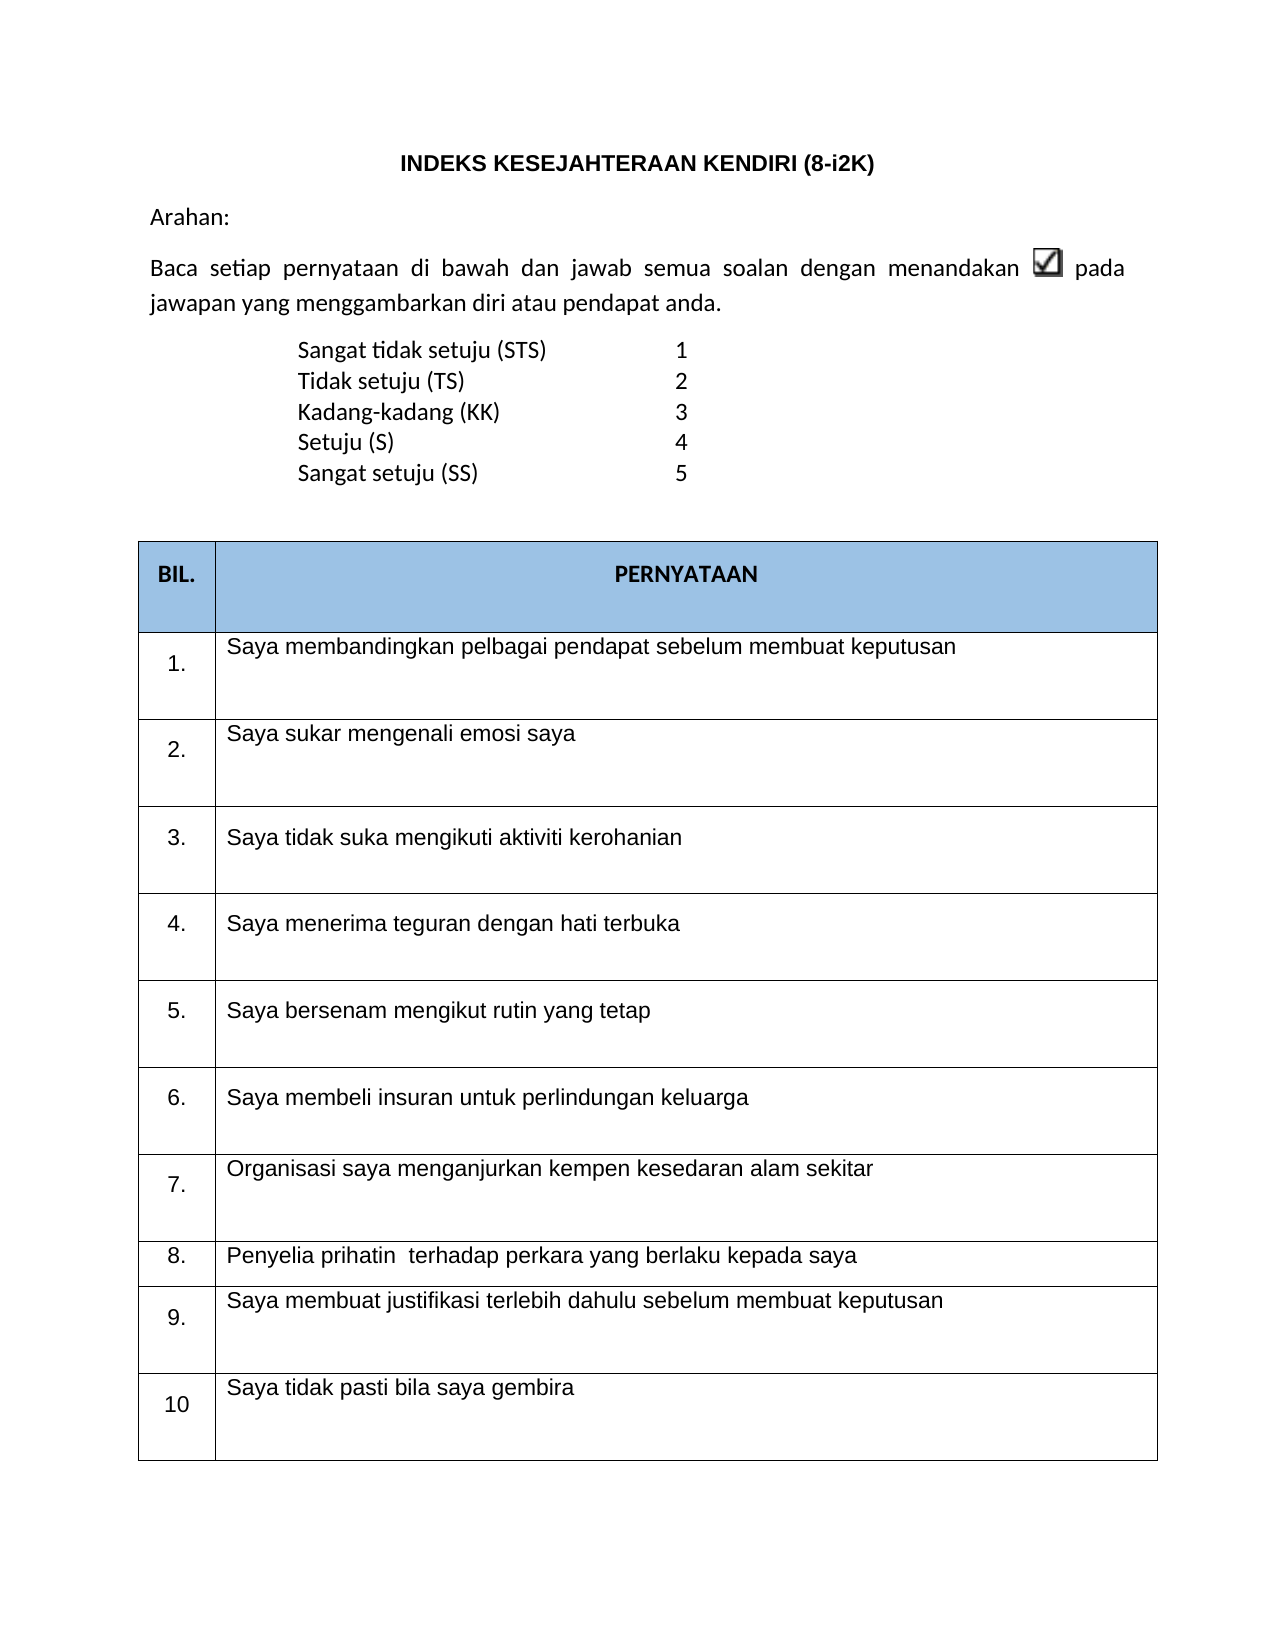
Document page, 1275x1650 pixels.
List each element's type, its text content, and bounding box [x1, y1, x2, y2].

table_cell 5. [139, 981, 215, 1067]
table_cell Saya bersenam mengikut rutin yang tetap [216, 981, 1157, 1067]
table_cell Saya tidak suka mengikuti aktiviti kerohanian [216, 807, 1157, 893]
table_cell Saya membandingkan pelbagai pendapat sebelum membuat keputusan [216, 633, 1157, 719]
table_cell Saya tidak pasti bila saya gembira [216, 1374, 1157, 1460]
table_cell 8. [139, 1242, 215, 1286]
table_cell 4. [139, 894, 215, 980]
table_cell 3. [139, 807, 215, 893]
text Arahan: [150, 201, 1125, 232]
table_cell Saya sukar mengenali emosi saya [216, 720, 1157, 806]
table_cell Organisasi saya menganjurkan kempen kesedaran alam sekitar [216, 1155, 1157, 1241]
table_cell 7. [139, 1155, 215, 1241]
table_cell 10 [139, 1374, 215, 1460]
text INDEKS KESEJAHTERAAN KENDIRI (8-i2K) [150, 150, 1125, 176]
text Kadang-kadang (KK) 3 [150, 396, 1125, 426]
text Setuju (S) 4 [150, 426, 1125, 457]
table_header PERNYATAAN [216, 542, 1157, 632]
table_cell Saya membeli insuran untuk perlindungan keluarga [216, 1068, 1157, 1154]
text Sangat tidak setuju (STS) 1 [150, 335, 1125, 365]
table_cell 9. [139, 1287, 215, 1373]
table_cell Saya menerima teguran dengan hati terbuka [216, 894, 1157, 980]
table_cell 1. [139, 633, 215, 719]
table_header BIL. [139, 542, 215, 632]
text Baca setiap pernyataan di bawah dan jawab semua soalan dengan menandakan pada jawapan yang menggambarkan diri atau pendapat anda. [150, 248, 1125, 318]
table_cell Penyelia prihatin terhadap perkara yang berlaku kepada saya [216, 1242, 1157, 1286]
text Sangat setuju (SS) 5 [150, 457, 1125, 487]
table_cell 2. [139, 720, 215, 806]
table_cell 6. [139, 1068, 215, 1154]
text Tidak setuju (TS) 2 [150, 365, 1125, 396]
picture [1033, 248, 1063, 277]
table_cell Saya membuat justifikasi terlebih dahulu sebelum membuat keputusan [216, 1287, 1157, 1373]
